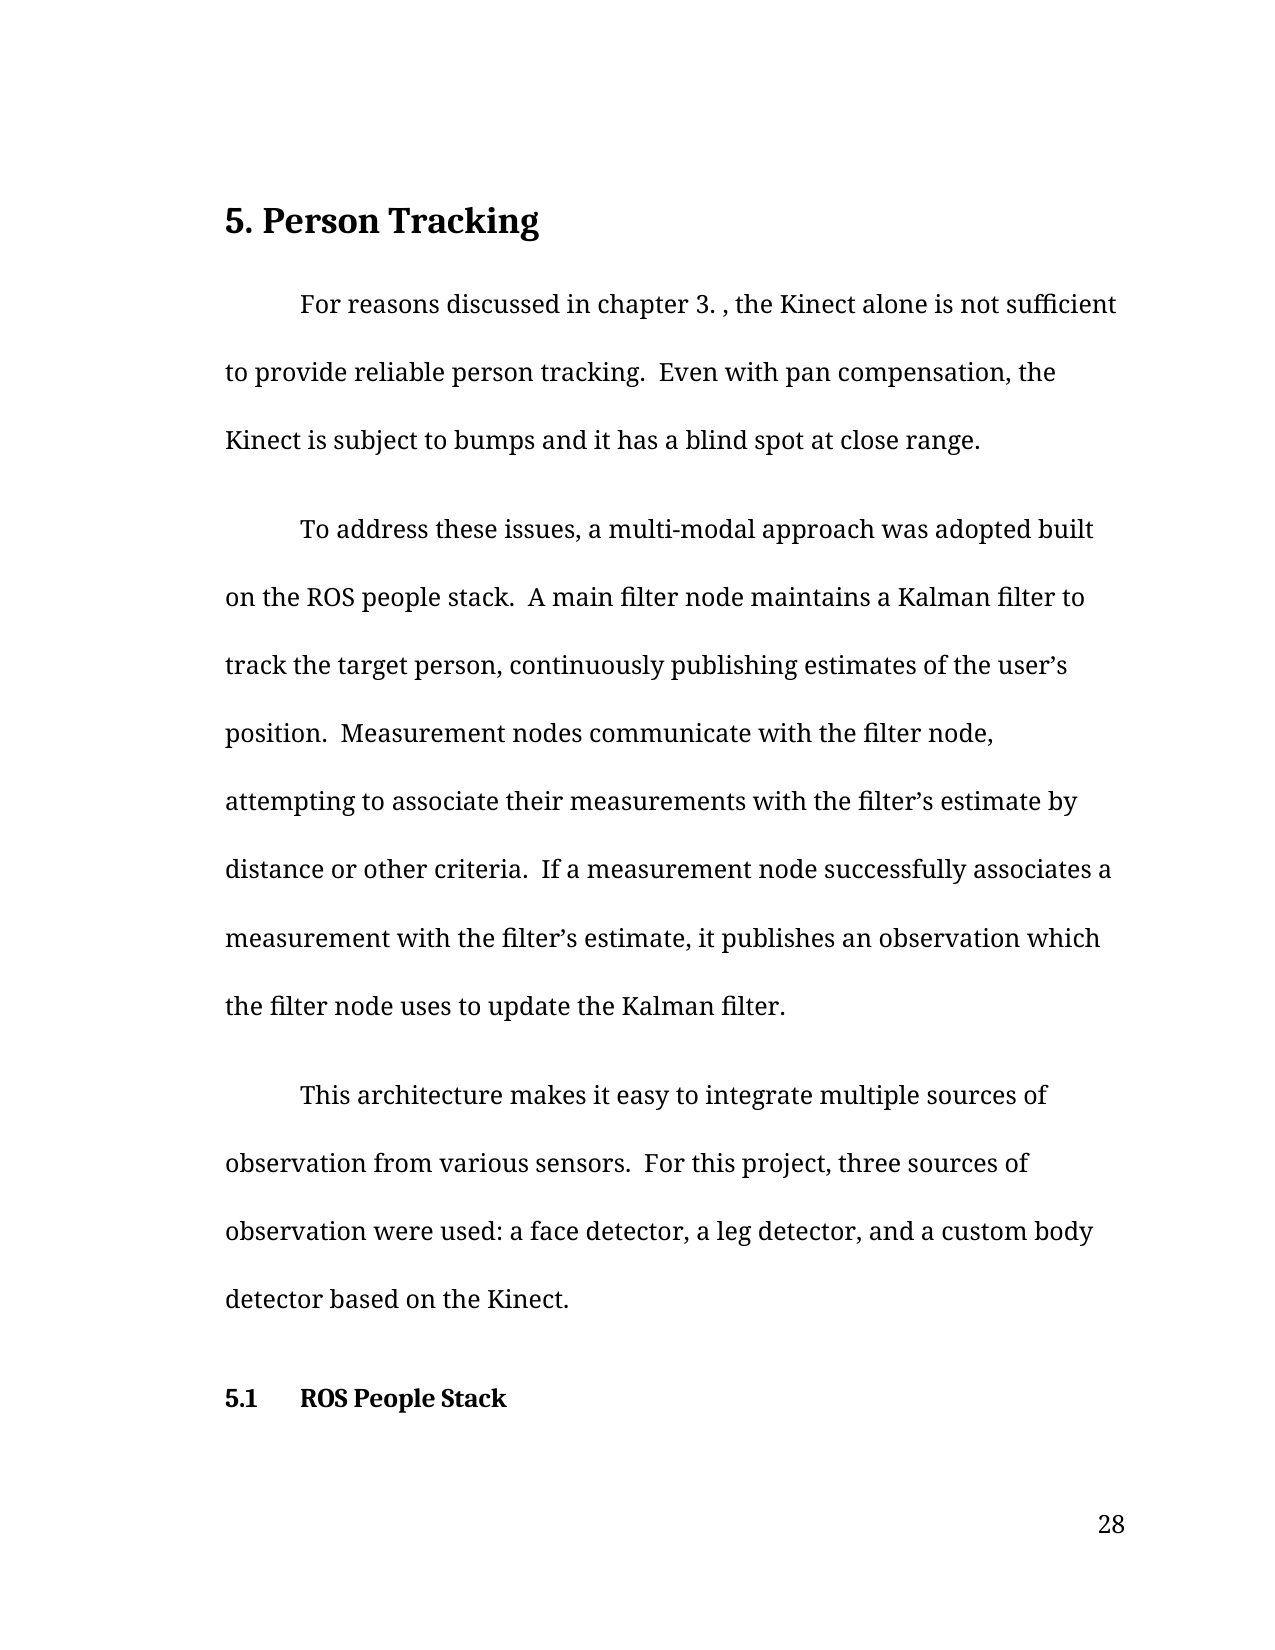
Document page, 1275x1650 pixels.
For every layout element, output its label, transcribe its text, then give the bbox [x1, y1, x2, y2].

text This architecture makes it easy to integrate multiple sources of observation from various sensors. For this project, three sources of observation were used: a face detector, a leg detector, and a custom body detector based on the Kinect. [225, 1077, 1125, 1316]
subtitle ROS People Stack [225, 1383, 1125, 1414]
text To address these issues, a multi-modal approach was adopted built on the ROS people stack. A main filter node maintains a Kalman filter to track the target person, continuously publishing estimates of the user’s position. Measurement nodes communicate with the filter node, attempting to associate their measurements with the filter’s estimate by distance or other criteria. If a measurement node successfully associates a measurement with the filter’s estimate, it publishes an observation which the filter node uses to update the Kalman filter. [225, 511, 1125, 1022]
subtitle Person Tracking [225, 200, 1125, 243]
text For reasons discussed in chapter 3. , the Kinect alone is not sufficient to provide reliable person tracking. Even with pan compensation, the Kinect is subject to bumps and it has a blind spot at close range. [225, 286, 1125, 457]
